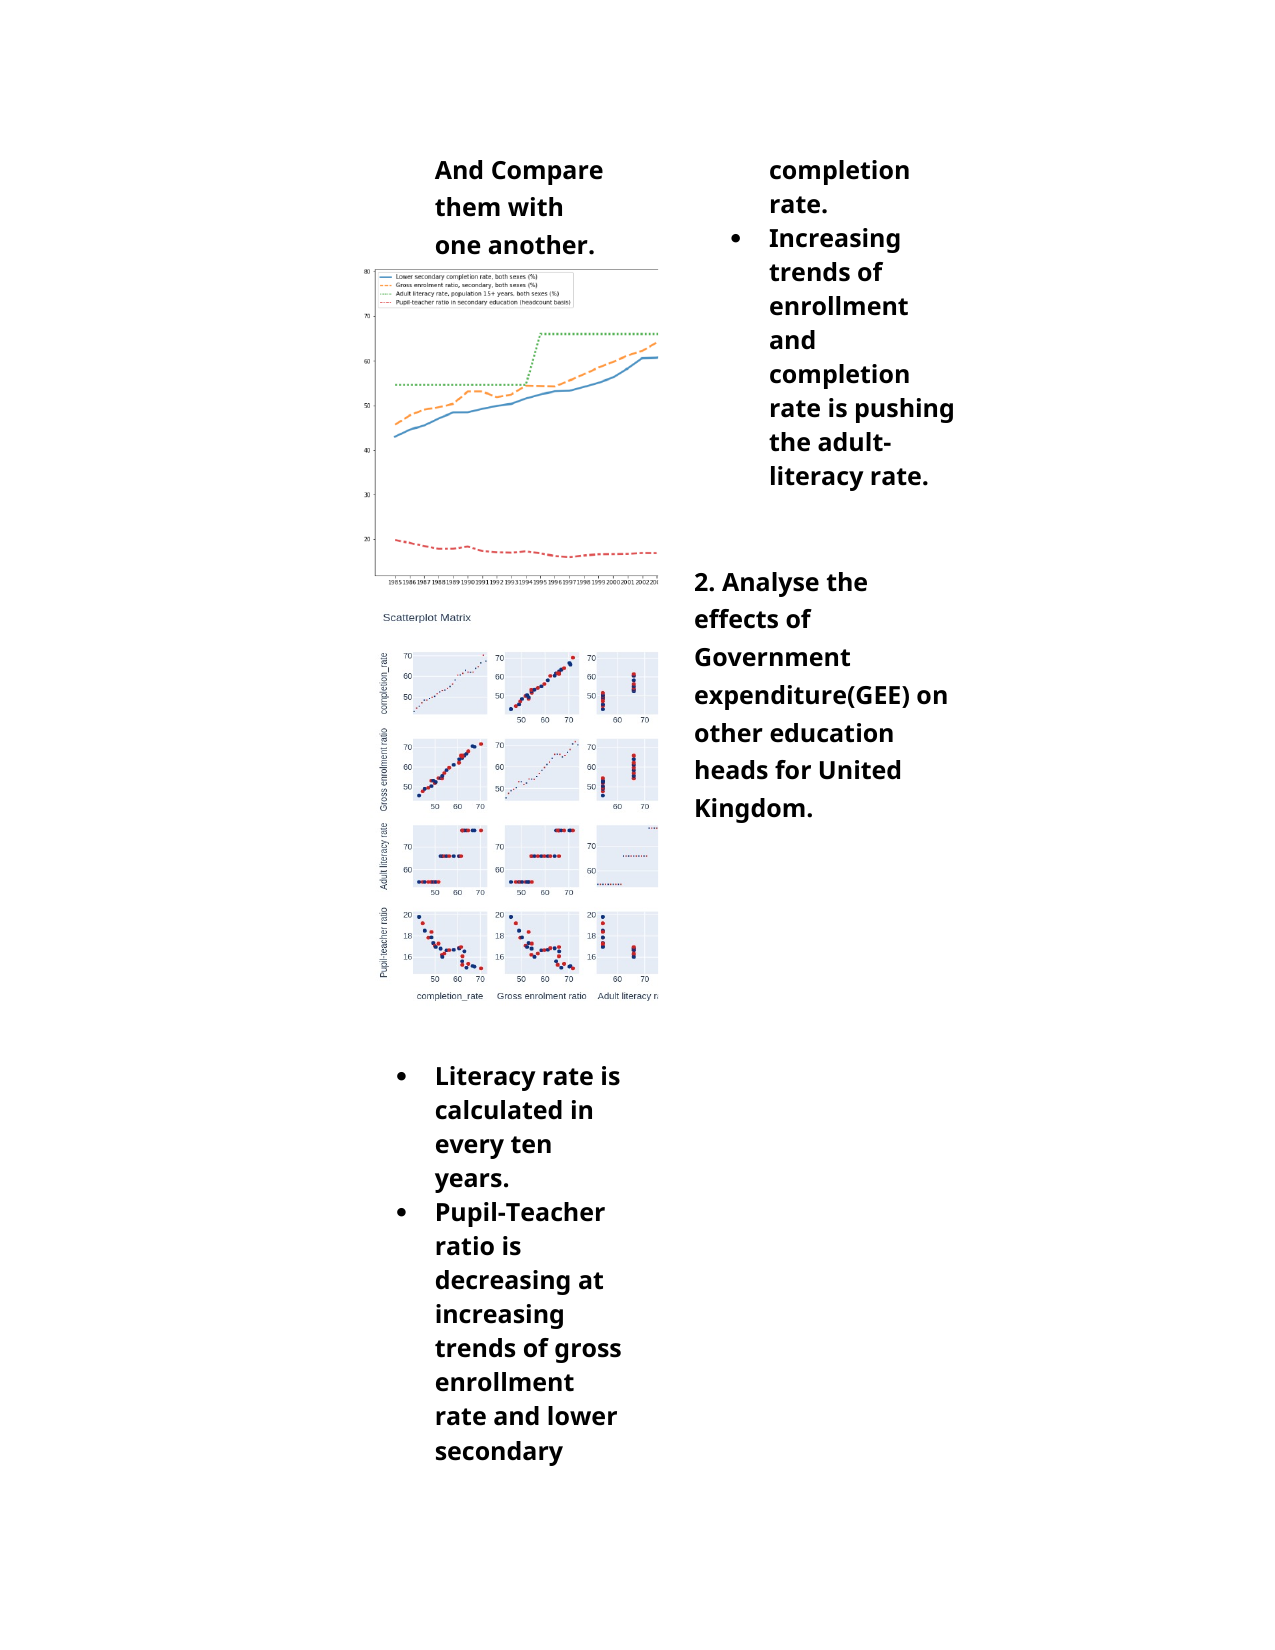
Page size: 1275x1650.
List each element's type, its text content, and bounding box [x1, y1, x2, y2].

list Pupil-Teacher ratio is decreasing at increasing trends of gross enrollment rate and lower secondary completion rate. [397, 1195, 622, 1467]
picture [359, 590, 659, 1023]
picture [359, 265, 659, 589]
text 2. Analyse the effects of Government expenditure(GEE) on other education heads for United Kingdom. [694, 564, 948, 825]
list Literacy rate is calculated in every ten years. [397, 1058, 622, 1195]
list Pupil-Teacher ratio is decreasing at increasing trends of gross enrollment rate and lower secondary completion rate. [731, 152, 957, 220]
list Increasing trends of enrollment and completion rate is pushing the adult-literacy rate. [731, 220, 957, 493]
